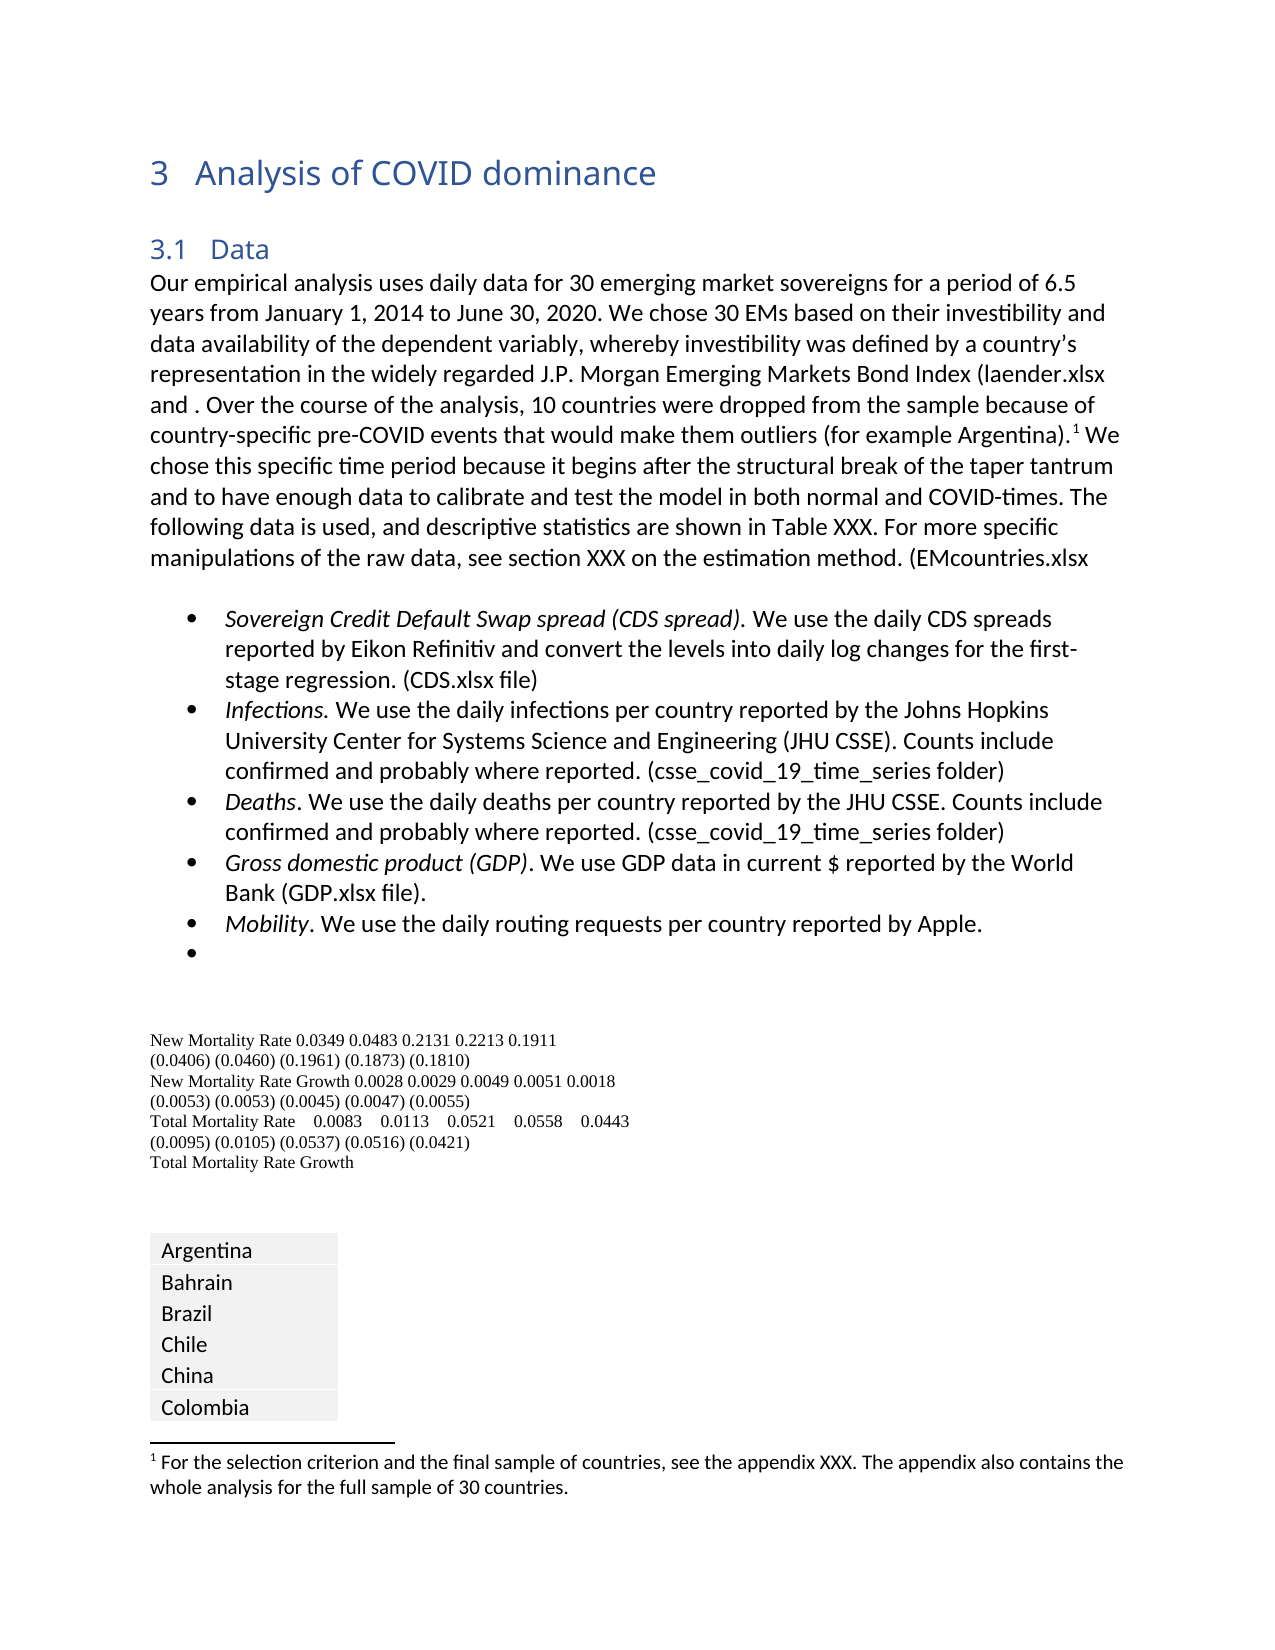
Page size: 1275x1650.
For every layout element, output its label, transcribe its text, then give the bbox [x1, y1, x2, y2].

list Deaths. We use the daily deaths per country reported by the JHU CSSE. Counts include confirmed and probably where reported. (csse_covid_19_time_series folder) [187, 786, 1125, 847]
text (0.0095) (0.0105) (0.0537) (0.0516) (0.0421) [150, 1132, 1125, 1152]
list Sovereign Credit Default Swap spread (CDS spread). We use the daily CDS spreads reported by Eikon Refinitiv and convert the levels into daily log changes for the first-stage regression. (CDS.xlsx file) [187, 603, 1125, 694]
subtitle Data [150, 230, 1125, 267]
table_header Argentina [150, 1233, 338, 1264]
list Gross domestic product (GDP). We use GDP data in current $ reported by the World Bank (GDP.xlsx file). [187, 847, 1125, 908]
table_cell Brazil [150, 1296, 338, 1327]
list Infections. We use the daily infections per country reported by the Johns Hopkins University Center for Systems Science and Engineering (JHU CSSE). Counts include confirmed and probably where reported. (csse_covid_19_time_series folder) [187, 694, 1125, 786]
text (0.0053) (0.0053) (0.0045) (0.0047) (0.0055) [150, 1091, 1125, 1111]
table_cell Colombia [150, 1390, 338, 1421]
text Total Mortality Rate Growth [150, 1152, 1125, 1172]
table_cell China [150, 1358, 338, 1389]
list Mobility. We use the daily routing requests per country reported by Apple. [187, 908, 1125, 938]
text (0.0406) (0.0460) (0.1961) (0.1873) (0.1810) [150, 1050, 1125, 1071]
table_cell Bahrain [150, 1265, 338, 1296]
text Total Mortality Rate 􀀀0.0083 􀀀0.0113 􀀀0.0521 􀀀0.0558 􀀀0.0443 [150, 1111, 1125, 1132]
text New Mortality Rate 0.0349 0.0483 0.2131 0.2213 0.1911 [150, 1030, 1125, 1050]
table_cell Chile [150, 1327, 338, 1358]
subtitle Analysis of COVID dominance [150, 150, 1125, 195]
text Our empirical analysis uses daily data for 30 emerging market sovereigns for a period of 6.5 years from January 1, 2014 to June 30, 2020. We chose 30 EMs based on their investibility and data availability of the dependent variably, whereby investibility was defined by a country’s representation in the widely regarded J.P. Morgan Emerging Markets Bond Index (laender.xlsx and . Over the course of the analysis, 10 countries were dropped from the sample because of country-specific pre-COVID events that would make them outliers (for example Argentina). We chose this specific time period because it begins after the structural break of the taper tantrum and to have enough data to calibrate and test the model in both normal and COVID-times. The following data is used, and descriptive statistics are shown in Table XXX. For more specific manipulations of the raw data, see section XXX on the estimation method. (EMcountries.xlsx [150, 267, 1125, 572]
text New Mortality Rate Growth 0.0028 0.0029 0.0049 0.0051 0.0018 [150, 1071, 1125, 1091]
